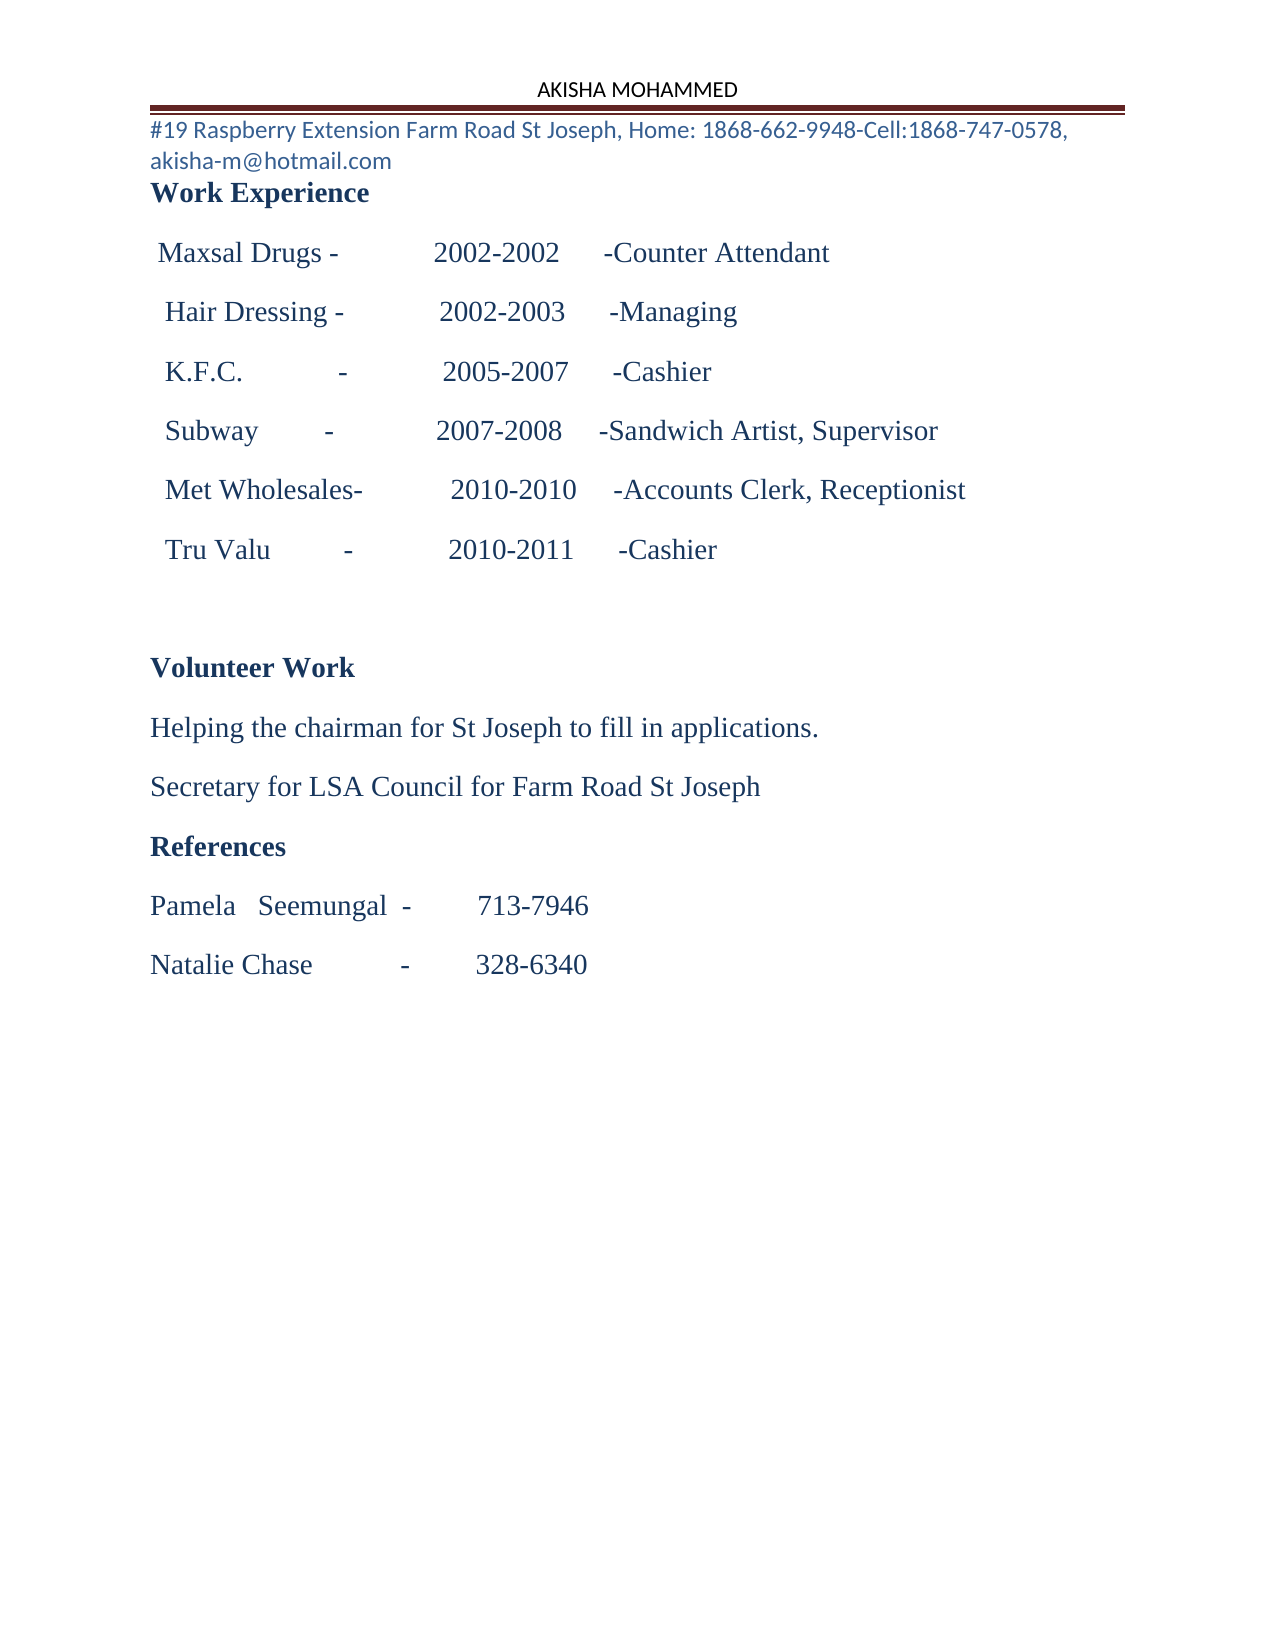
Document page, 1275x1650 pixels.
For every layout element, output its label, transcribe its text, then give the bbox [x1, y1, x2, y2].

text Met Wholesales- 2010-2010 -Accounts Clerk, Receptionist [150, 472, 1125, 506]
text Pamela Seemungal - 713-7946 [150, 888, 1125, 922]
text Helping the chairman for St Joseph to fill in applications. [150, 710, 1125, 743]
text K.F.C. - 2005-2007 -Cashier [150, 354, 1125, 387]
text References [150, 829, 1125, 862]
text Maxsal Drugs - 2002-2002 -Counter Attendant [150, 235, 1125, 268]
text Subway - 2007-2008 -Sandwich Artist, Supervisor [150, 413, 1125, 447]
text Natalie Chase - 328-6340 [150, 947, 1125, 981]
text Hair Dressing - 2002-2003 -Managing [150, 294, 1125, 328]
text Volunteer Work [150, 651, 1125, 684]
text Tru Valu - 2010-2011 -Cashier [150, 532, 1125, 565]
text Work Experience [150, 176, 1125, 209]
text Secretary for LSA Council for Farm Road St Joseph [150, 769, 1125, 803]
